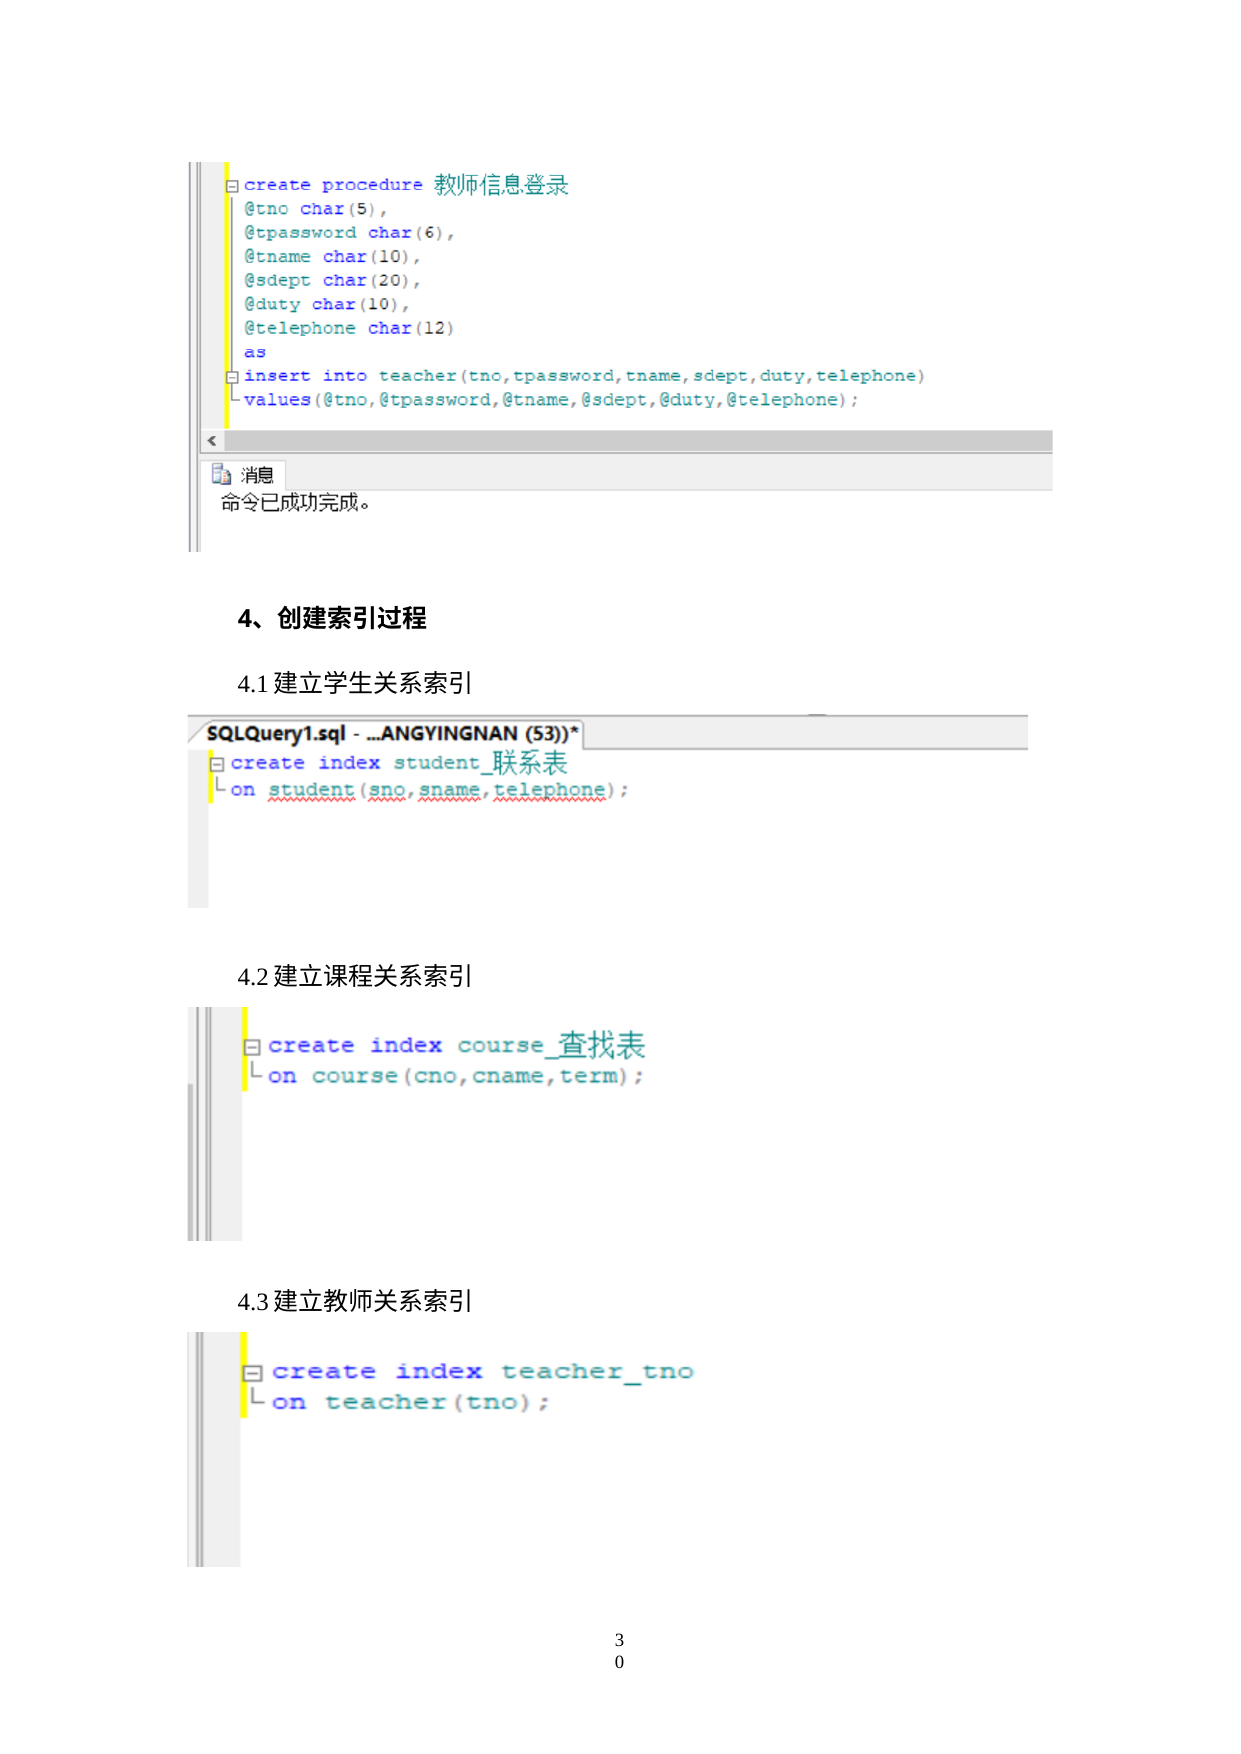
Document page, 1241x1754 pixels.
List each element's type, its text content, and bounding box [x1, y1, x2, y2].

picture [187, 1007, 1009, 1241]
subtitle 4、创建索引过程 [187, 584, 1053, 649]
text 4.2建立课程关系索引 [187, 942, 1053, 1007]
text 4.1建立学生关系索引 [187, 649, 1053, 714]
picture [187, 162, 1053, 552]
text 4.3建立教师关系索引 [187, 1267, 1053, 1332]
picture [187, 1332, 1039, 1567]
picture [187, 714, 1029, 908]
